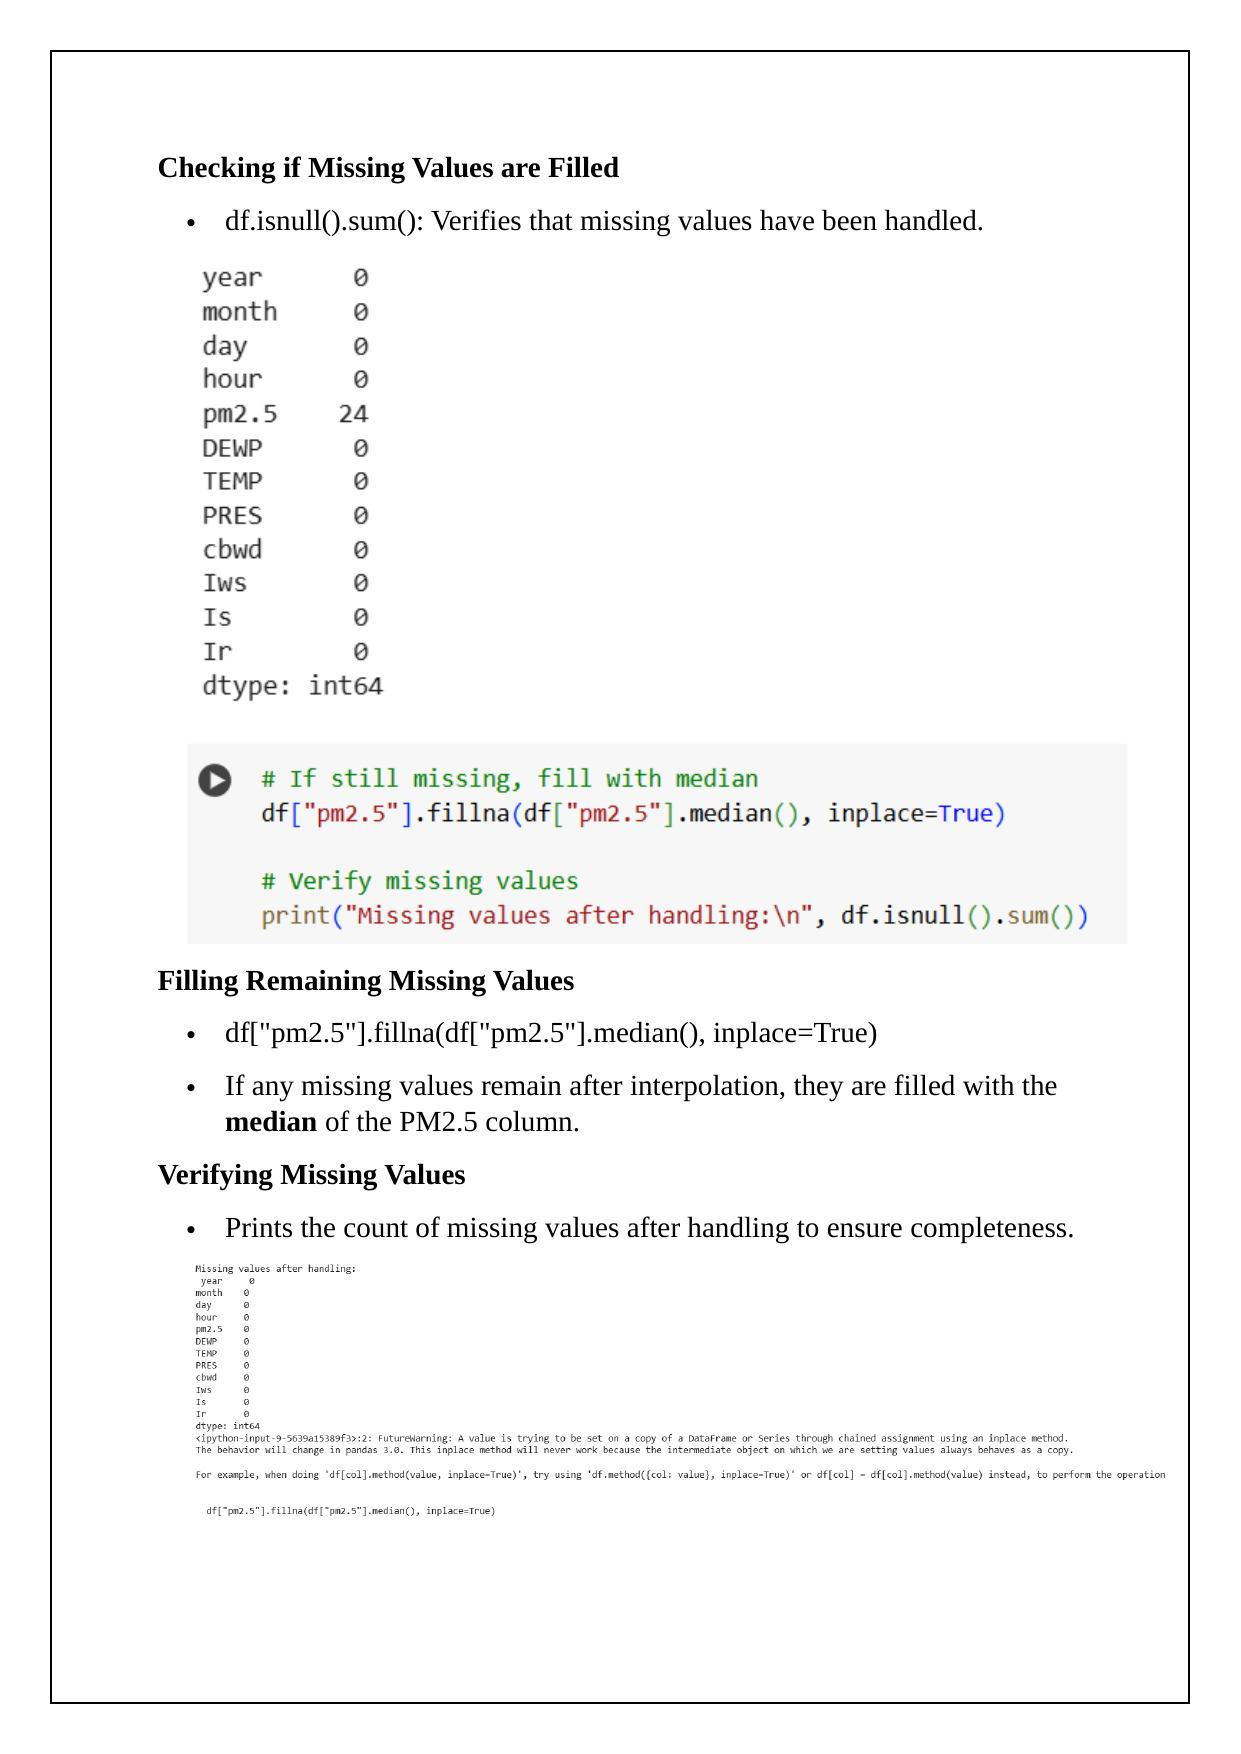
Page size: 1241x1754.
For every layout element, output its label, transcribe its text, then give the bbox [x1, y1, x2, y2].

picture [187, 255, 563, 723]
list df["pm2.5"].fillna(df["pm2.5"].median(), inplace=True) [187, 1016, 1090, 1049]
text Filling Remaining Missing Values [150, 963, 1090, 996]
text Verifying Missing Values [150, 1157, 1090, 1191]
picture [187, 1262, 1168, 1516]
list If any missing values remain after interpolation, they are filled with the median of the PM2.5 column. [187, 1068, 1090, 1138]
text Checking if Missing Values are Filled [150, 150, 1090, 183]
list Prints the count of missing values after handling to ensure completeness. [187, 1210, 1090, 1244]
picture [187, 741, 1128, 944]
list df.isnull().sum(): Verifies that missing values have been handled. [187, 203, 1090, 236]
